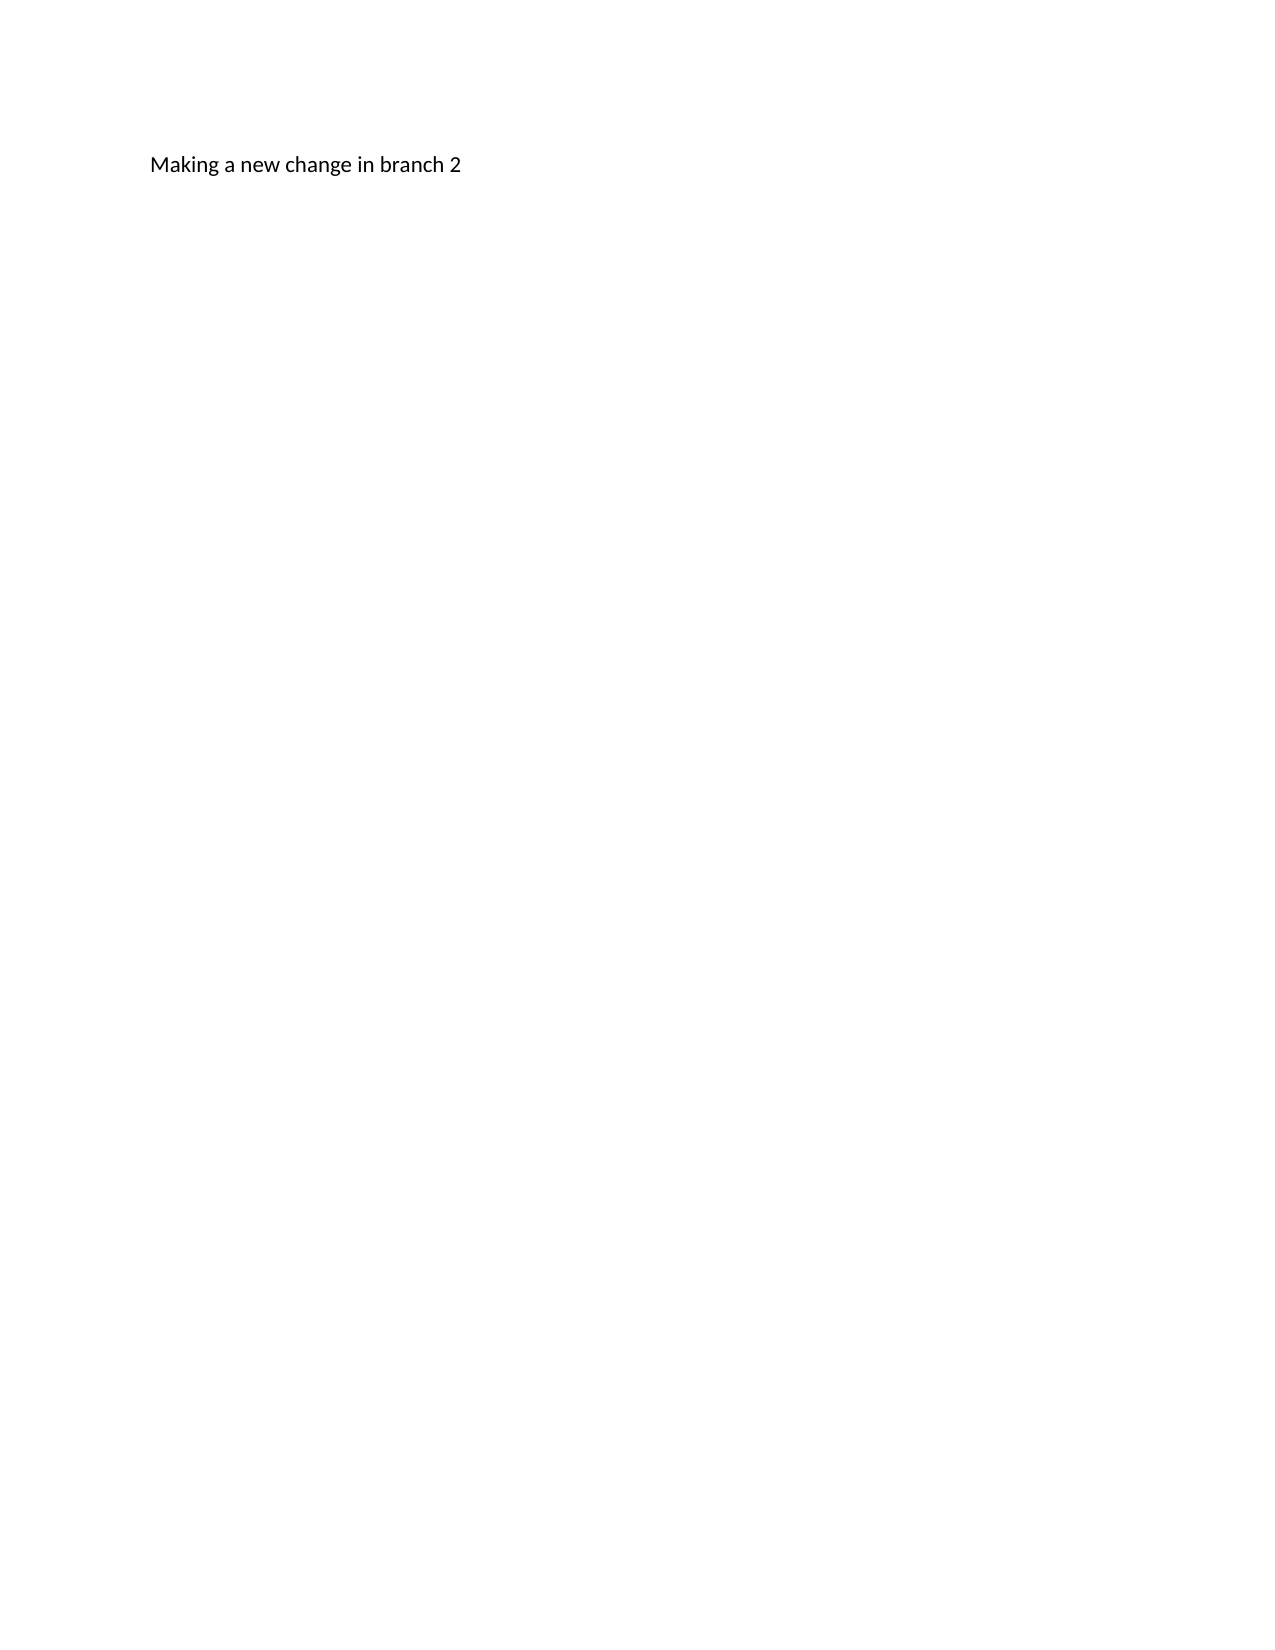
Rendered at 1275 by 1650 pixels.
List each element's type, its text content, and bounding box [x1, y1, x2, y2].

text Making a new change in branch 2 [150, 150, 1125, 178]
